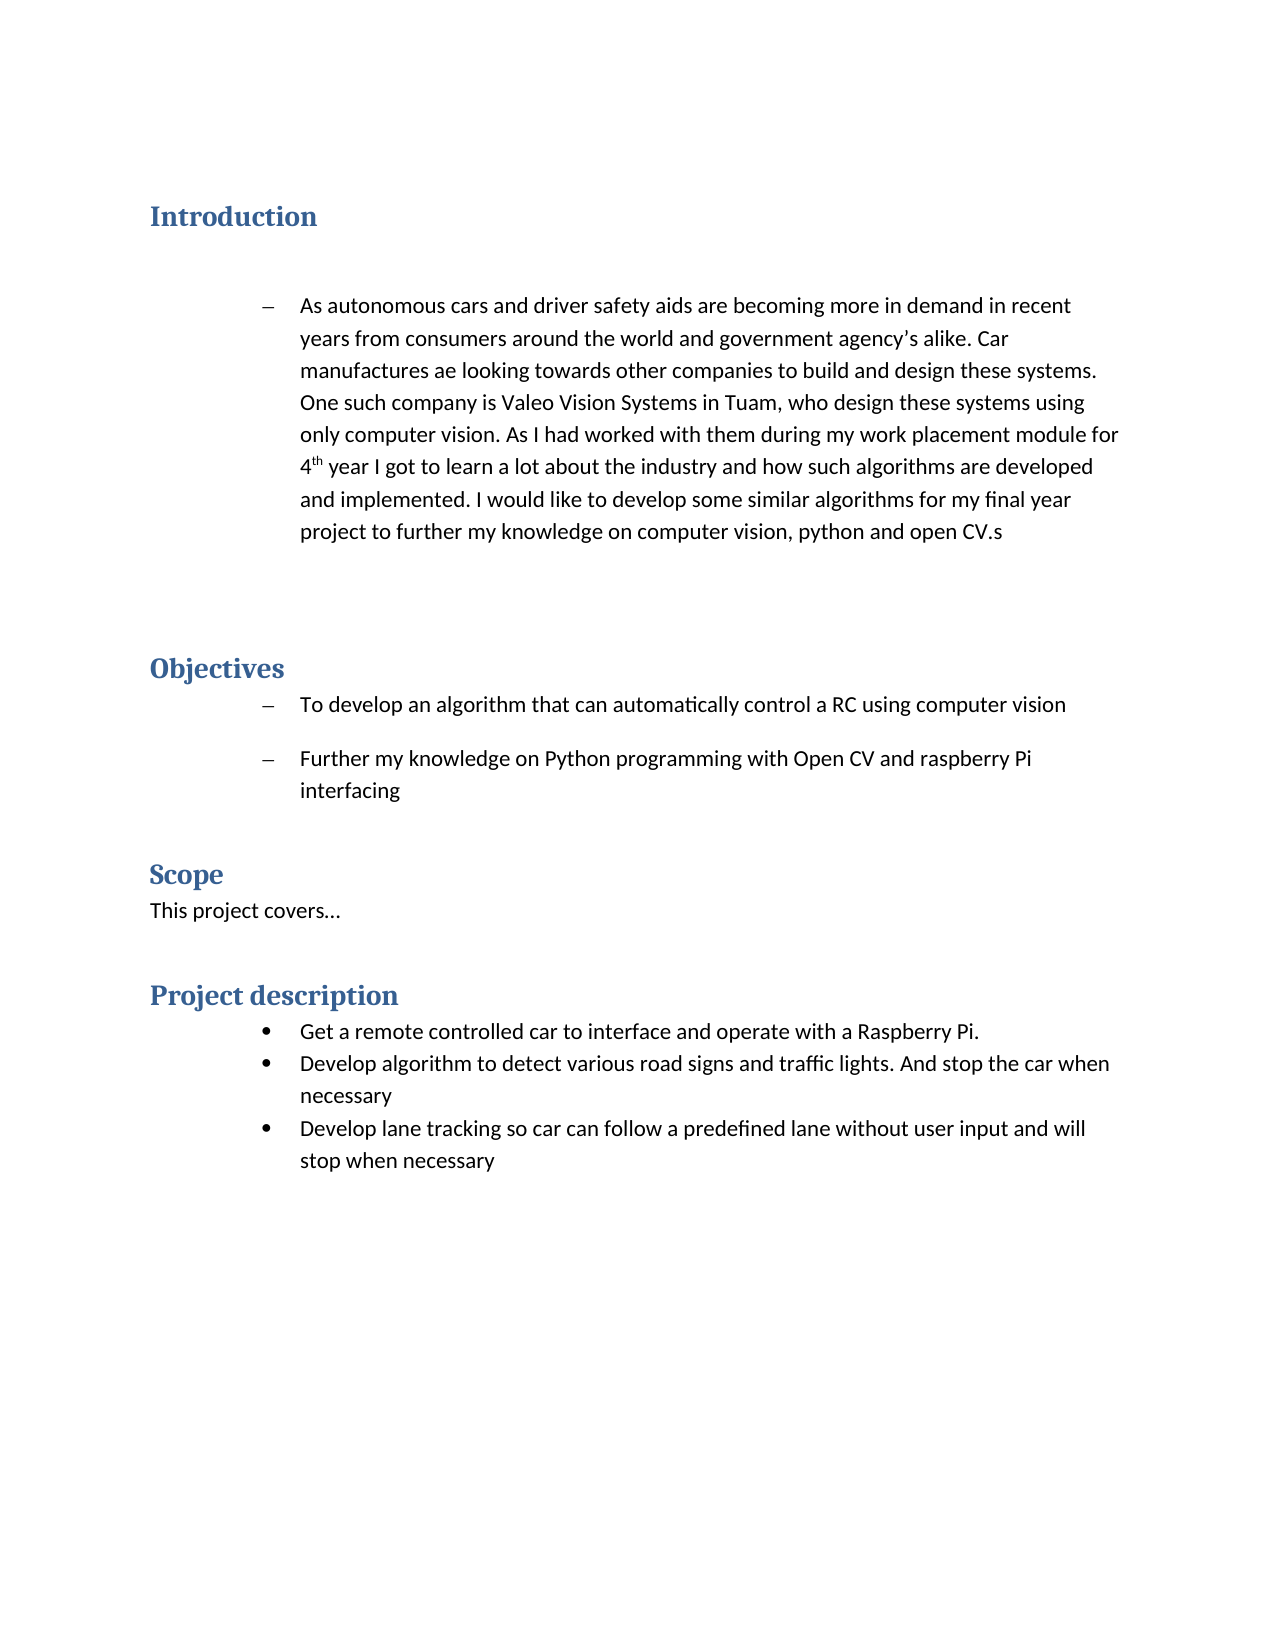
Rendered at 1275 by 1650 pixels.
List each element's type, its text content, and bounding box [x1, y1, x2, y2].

list To develop an algorithm that can automatically control a RC using computer vision [262, 691, 1125, 719]
subtitle Objectives [150, 652, 1125, 686]
subtitle Scope [150, 858, 1125, 892]
subtitle Introduction [150, 200, 1125, 233]
list Develop algorithm to detect various road signs and traffic lights. And stop the car when necessary [262, 1049, 1125, 1110]
list Develop lane tracking so car can follow a predefined lane without user input and will stop when necessary [262, 1114, 1125, 1174]
list Further my knowledge on Python programming with Open CV and raspberry Pi interfacing [262, 744, 1125, 804]
list As autonomous cars and driver safety aids are becoming more in demand in recent years from consumers around the world and government agency’s alike. Car manufactures ae looking towards other companies to build and design these systems. One such company is Valeo Vision Systems in Tuam, who design these systems using only computer vision. As I had worked with them during my work placement module for 4th year I got to learn a lot about the industry and how such algorithms are developed and implemented. I would like to develop some similar algorithms for my final year project to further my knowledge on computer vision, python and open CV.s [262, 292, 1125, 545]
list Get a remote controlled car to interface and operate with a Raspberry Pi. [262, 1017, 1125, 1045]
subtitle Project description [150, 979, 1125, 1012]
text This project covers… [150, 897, 1125, 924]
